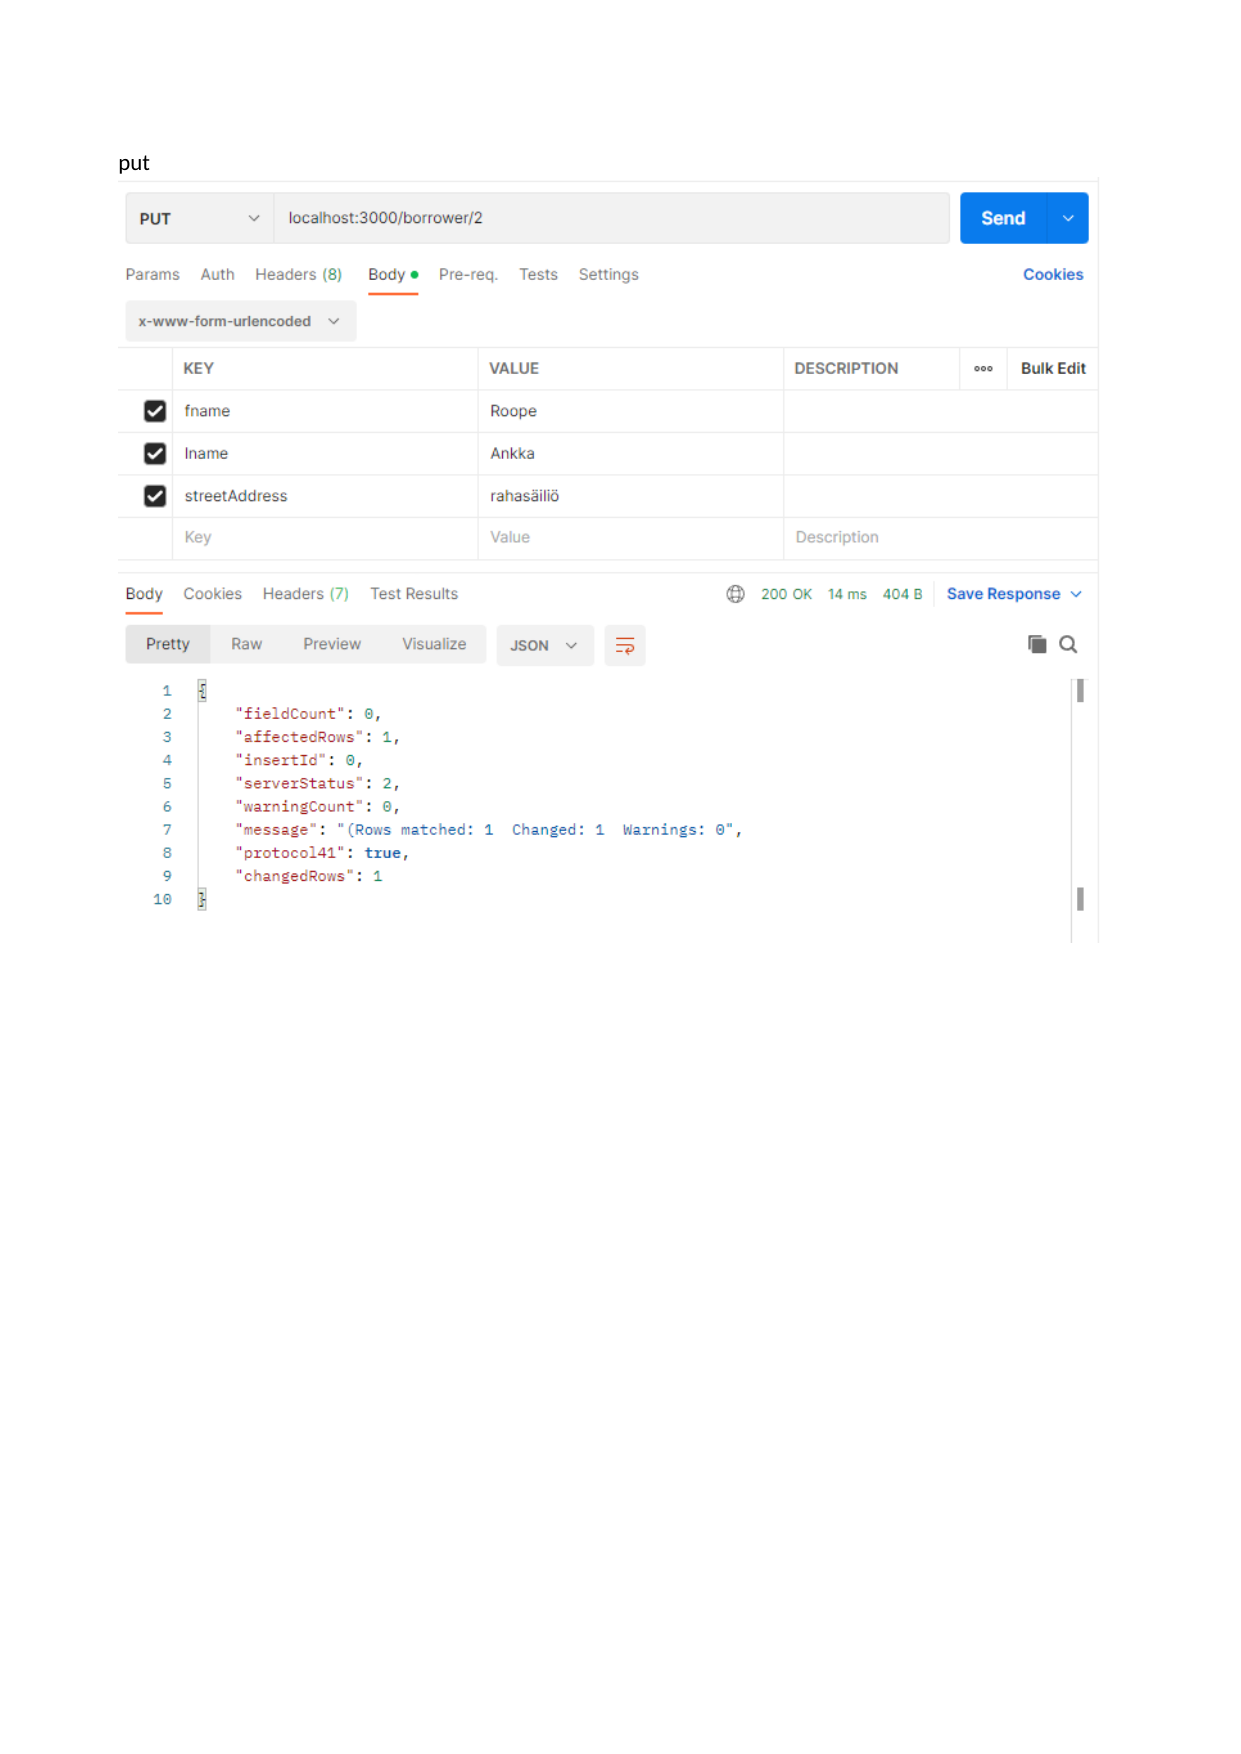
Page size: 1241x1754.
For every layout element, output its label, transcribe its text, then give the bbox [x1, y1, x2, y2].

picture [118, 177, 1121, 943]
